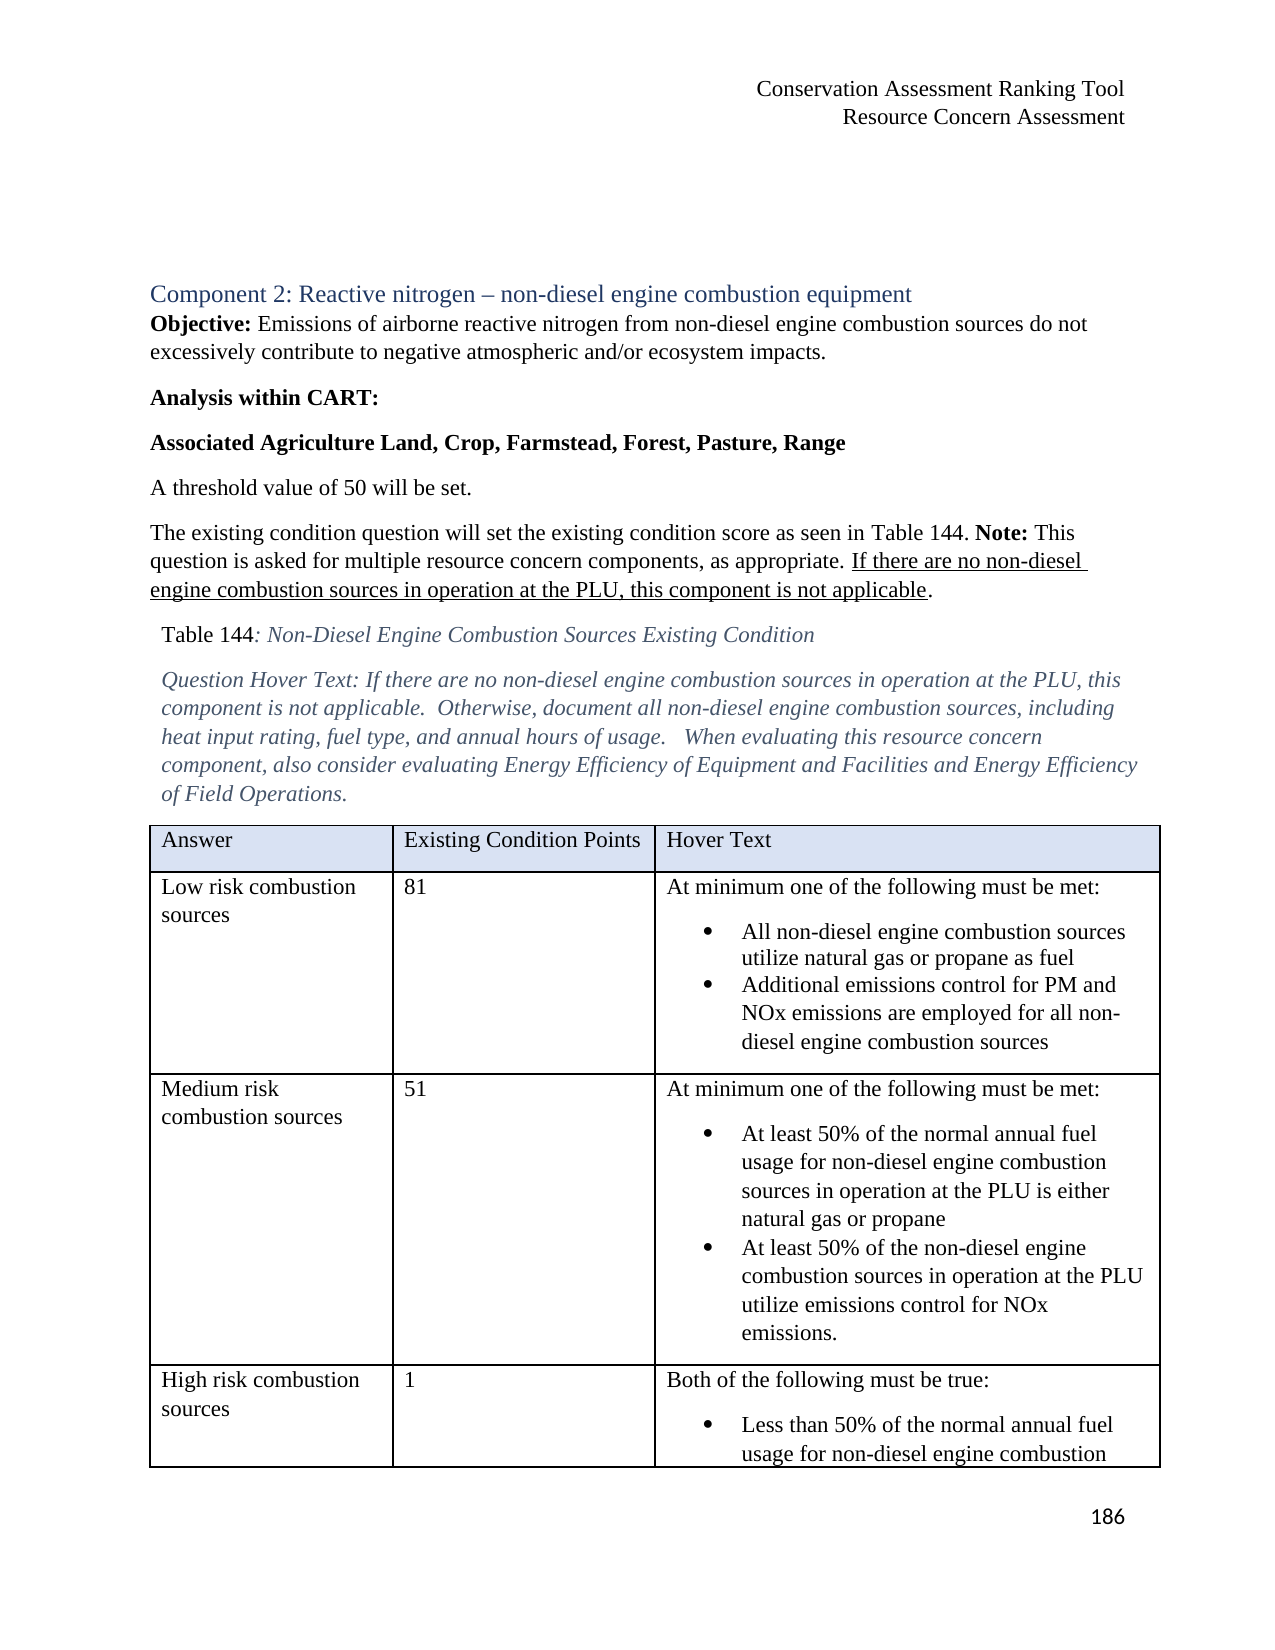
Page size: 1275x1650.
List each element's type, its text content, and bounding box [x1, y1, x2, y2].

text The existing condition question will set the existing condition score as seen in Table 144. Note: This question is asked for multiple resource concern components, as appropriate. If there are no non-diesel engine combustion sources in operation at the PLU, this component is not applicable. [150, 519, 1125, 602]
text Objective: Emissions of airborne reactive nitrogen from non-diesel engine combustion sources do not excessively contribute to negative atmospheric and/or ecosystem impacts. [150, 310, 1125, 365]
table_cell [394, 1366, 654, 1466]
subtitle Component 2: Reactive nitrogen – non-diesel engine combustion equipment [150, 279, 1125, 308]
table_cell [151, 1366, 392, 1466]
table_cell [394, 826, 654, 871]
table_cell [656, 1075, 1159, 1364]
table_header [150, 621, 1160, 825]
text Associated Agriculture Land, Crop, Farmstead, Forest, Pasture, Range [150, 429, 1125, 455]
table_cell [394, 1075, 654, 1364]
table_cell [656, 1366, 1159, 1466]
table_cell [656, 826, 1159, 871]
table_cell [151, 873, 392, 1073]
text A threshold value of 50 will be set. [150, 474, 1125, 500]
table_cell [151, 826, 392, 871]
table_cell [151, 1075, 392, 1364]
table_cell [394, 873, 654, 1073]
text Analysis within CART: [150, 383, 1125, 410]
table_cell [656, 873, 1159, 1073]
